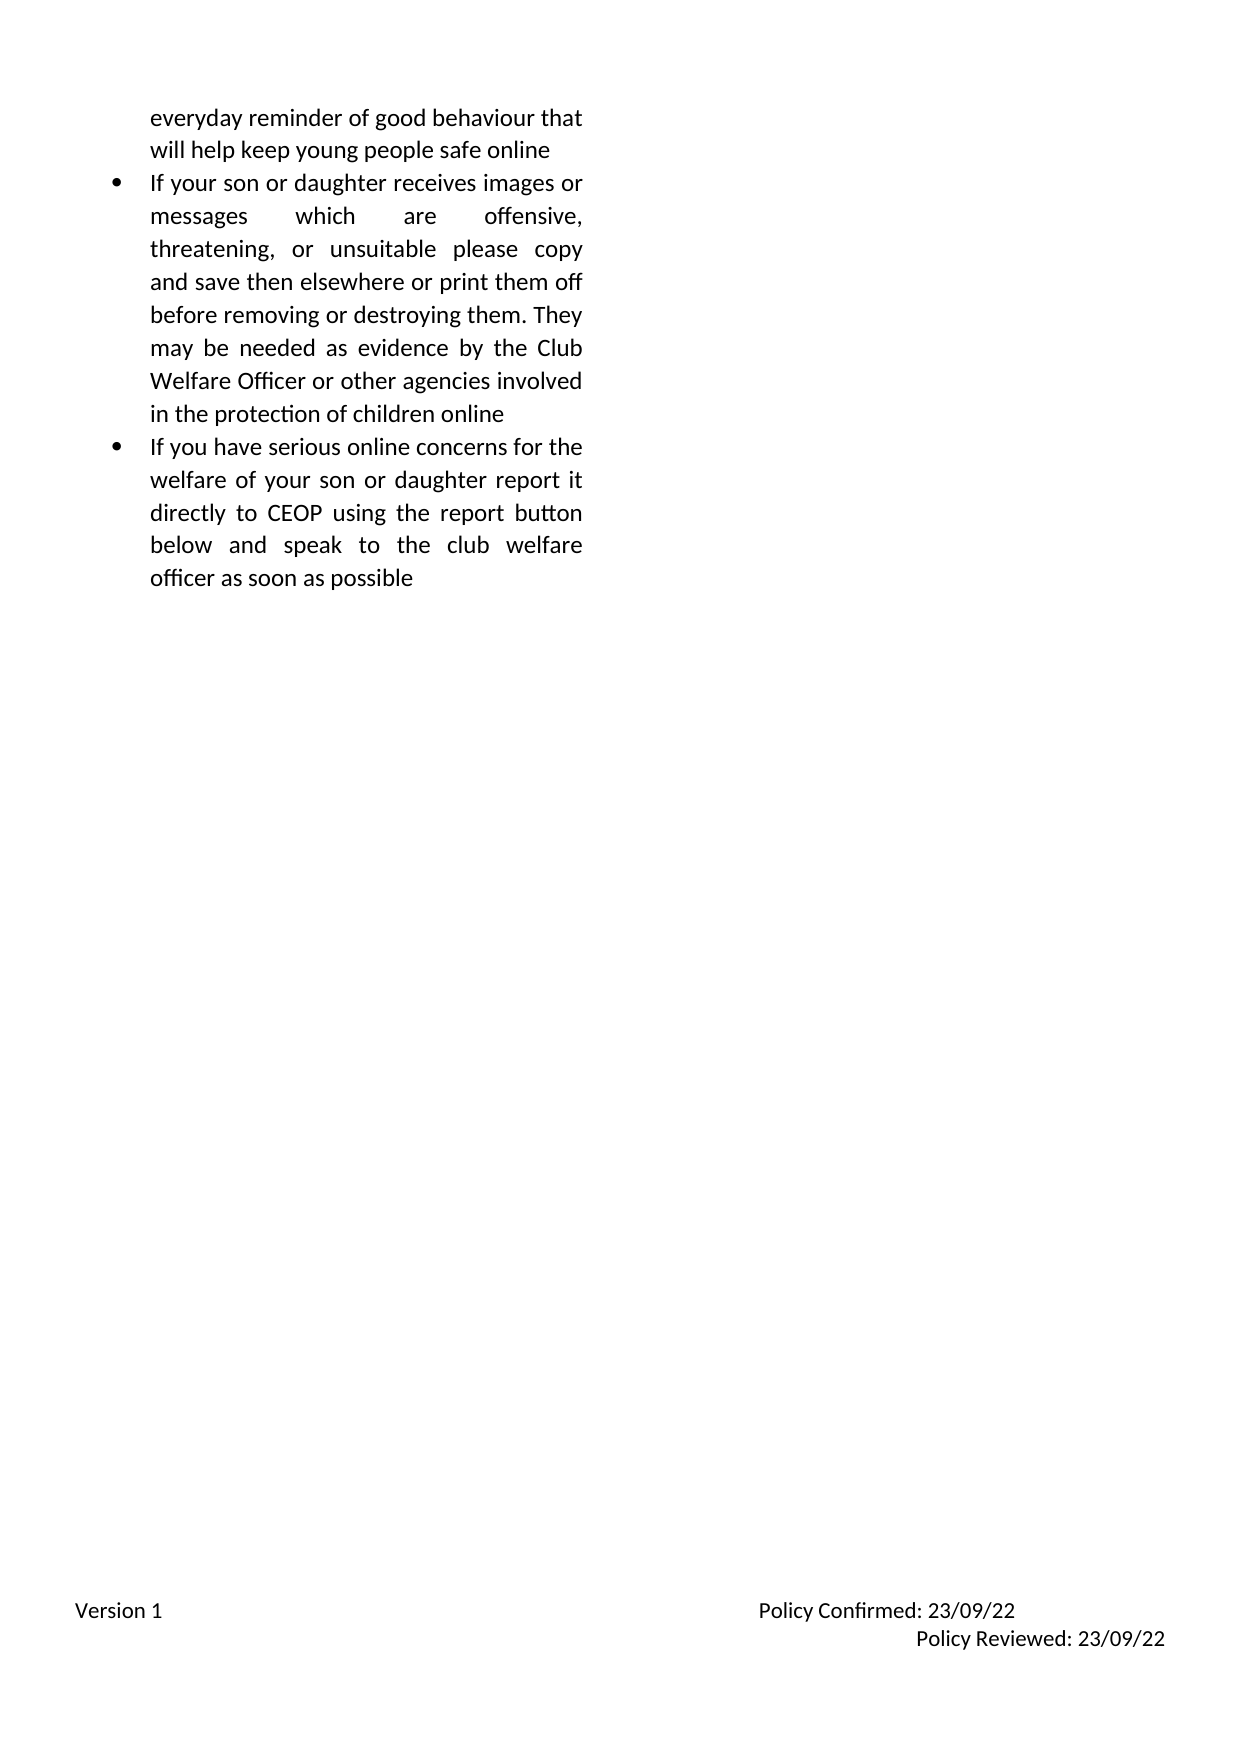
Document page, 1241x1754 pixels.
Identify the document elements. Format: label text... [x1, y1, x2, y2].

list If your son or daughter receives images or messages which are offensive, threatening, or unsuitable please copy and save then elsewhere or print them off before removing or destroying them. They may be needed as evidence by the Club Welfare Officer or other agencies involved in the protection of children online [112, 168, 583, 428]
list If you have serious online concerns for the welfare of your son or daughter report it directly to CEOP using the report button below and speak to the club welfare officer as soon as possible [112, 431, 583, 593]
